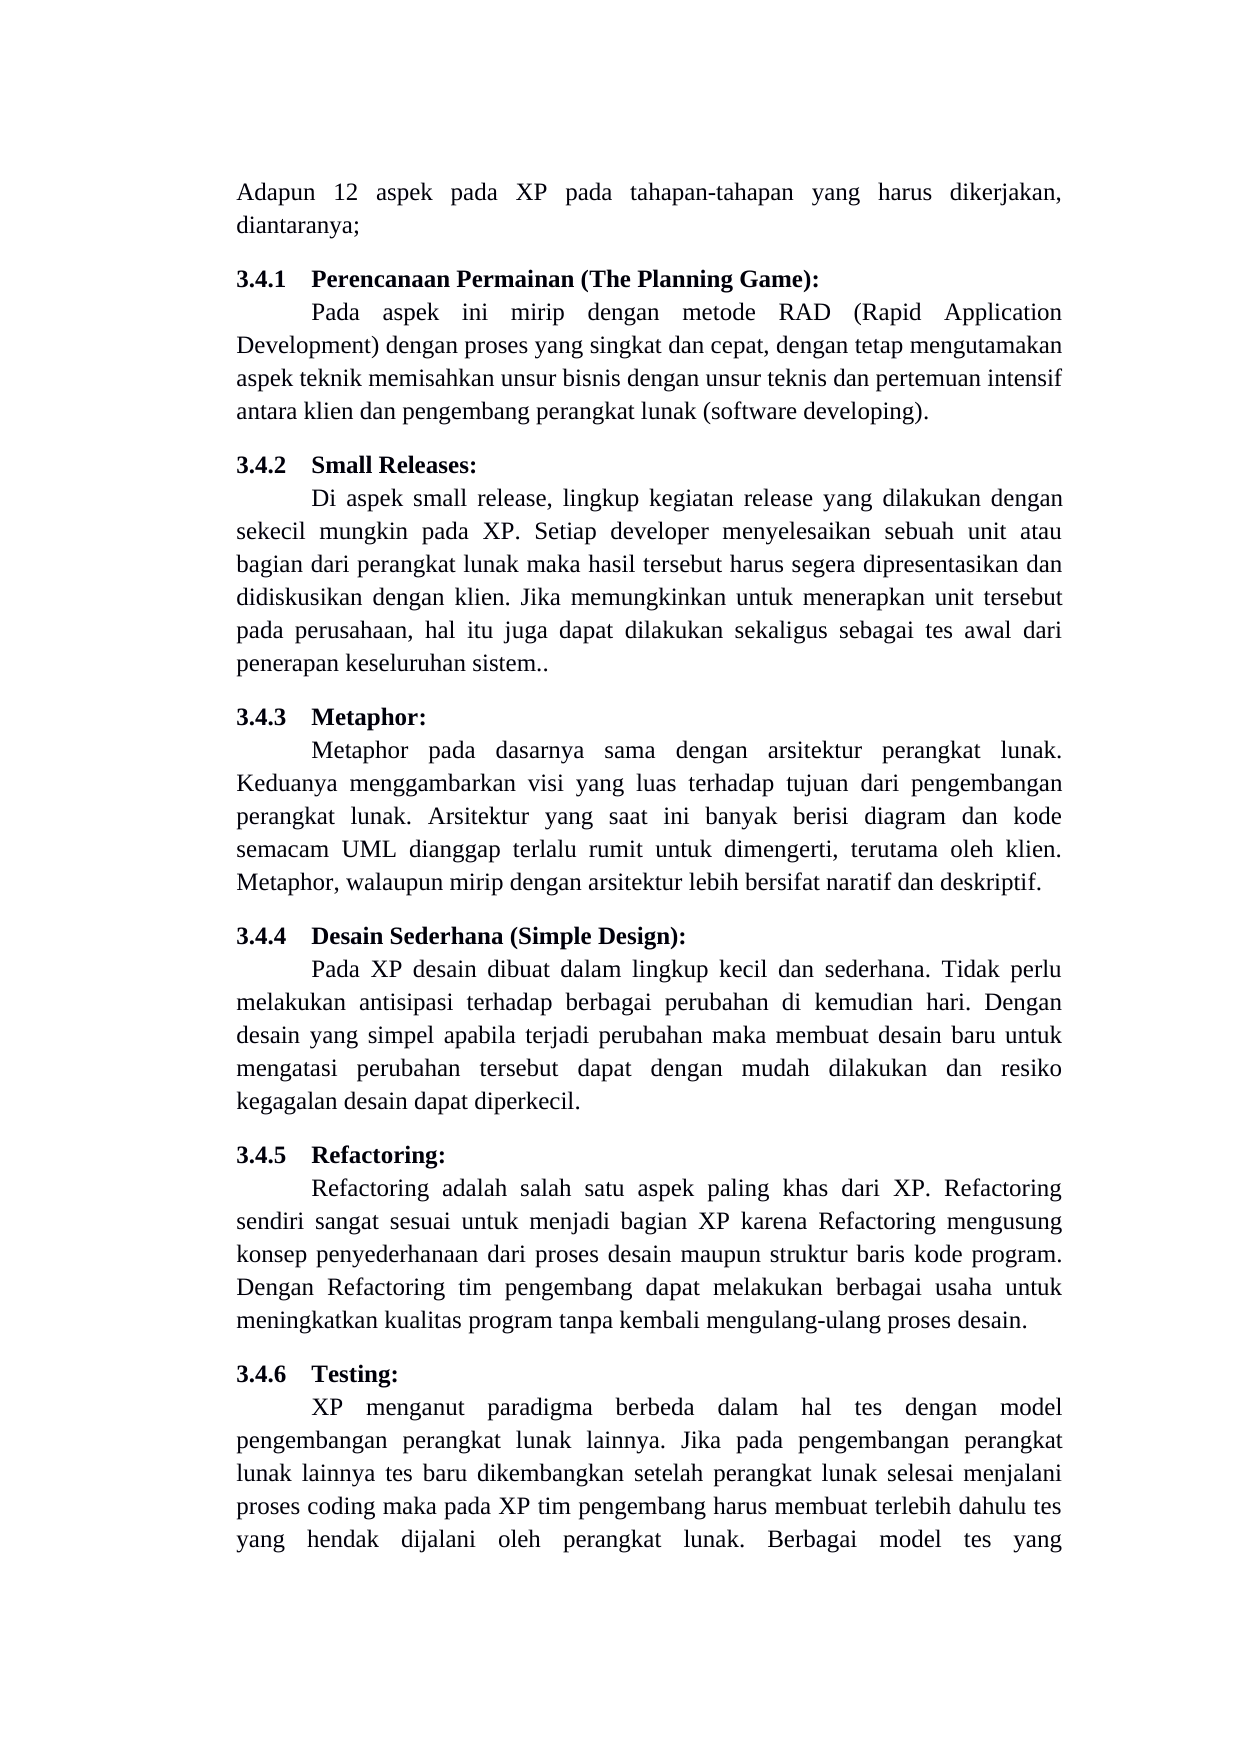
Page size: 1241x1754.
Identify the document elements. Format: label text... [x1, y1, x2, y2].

text Di aspek small release, lingkup kegiatan release yang dilakukan dengan sekecil mungkin pada XP. Setiap developer menyelesaikan sebuah unit atau bagian dari perangkat lunak maka hasil tersebut harus segera dipresentasikan dan didiskusikan dengan klien. Jika memungkinkan untuk menerapkan unit tersebut pada perusahaan, hal itu juga dapat dilakukan sekaligus sebagai tes awal dari penerapan keseluruhan sistem.. [236, 483, 1063, 677]
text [236, 1392, 1063, 1553]
subtitle Perencanaan Permainan (The Planning Game): [236, 264, 1063, 293]
subtitle Small Releases: [236, 450, 1063, 479]
subtitle Metaphor: [236, 702, 1063, 731]
text Pada aspek ini mirip dengan metode RAD (Rapid Application Development) dengan proses yang singkat dan cepat, dengan tetap mengutamakan aspek teknik memisahkan unsur bisnis dengan unsur teknis dan pertemuan intensif antara klien dan pengembang perangkat lunak (software developing). [236, 297, 1063, 425]
subtitle Testing: [236, 1359, 1063, 1388]
text Pada XP desain dibuat dalam lingkup kecil dan sederhana. Tidak perlu melakukan antisipasi terhadap berbagai perubahan di kemudian hari. Dengan desain yang simpel apabila terjadi perubahan maka membuat desain baru untuk mengatasi perubahan tersebut dapat dengan mudah dilakukan dan resiko kegagalan desain dapat diperkecil. [236, 954, 1063, 1115]
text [236, 177, 1063, 239]
text Refactoring adalah salah satu aspek paling khas dari XP. Refactoring sendiri sangat sesuai untuk menjadi bagian XP karena Refactoring mengusung konsep penyederhanaan dari proses desain maupun struktur baris kode program. Dengan Refactoring tim pengembang dapat melakukan berbagai usaha untuk meningkatkan kualitas program tanpa kembali mengulang-ulang proses desain. [236, 1173, 1063, 1334]
subtitle Desain Sederhana (Simple Design): [236, 921, 1063, 950]
subtitle Refactoring: [236, 1140, 1063, 1169]
text Metaphor pada dasarnya sama dengan arsitektur perangkat lunak. Keduanya menggambarkan visi yang luas terhadap tujuan dari pengembangan perangkat lunak. Arsitektur yang saat ini banyak berisi diagram dan kode semacam UML dianggap terlalu rumit untuk dimengerti, terutama oleh klien. Metaphor, walaupun mirip dengan arsitektur lebih bersifat naratif dan deskriptif. [236, 735, 1063, 896]
